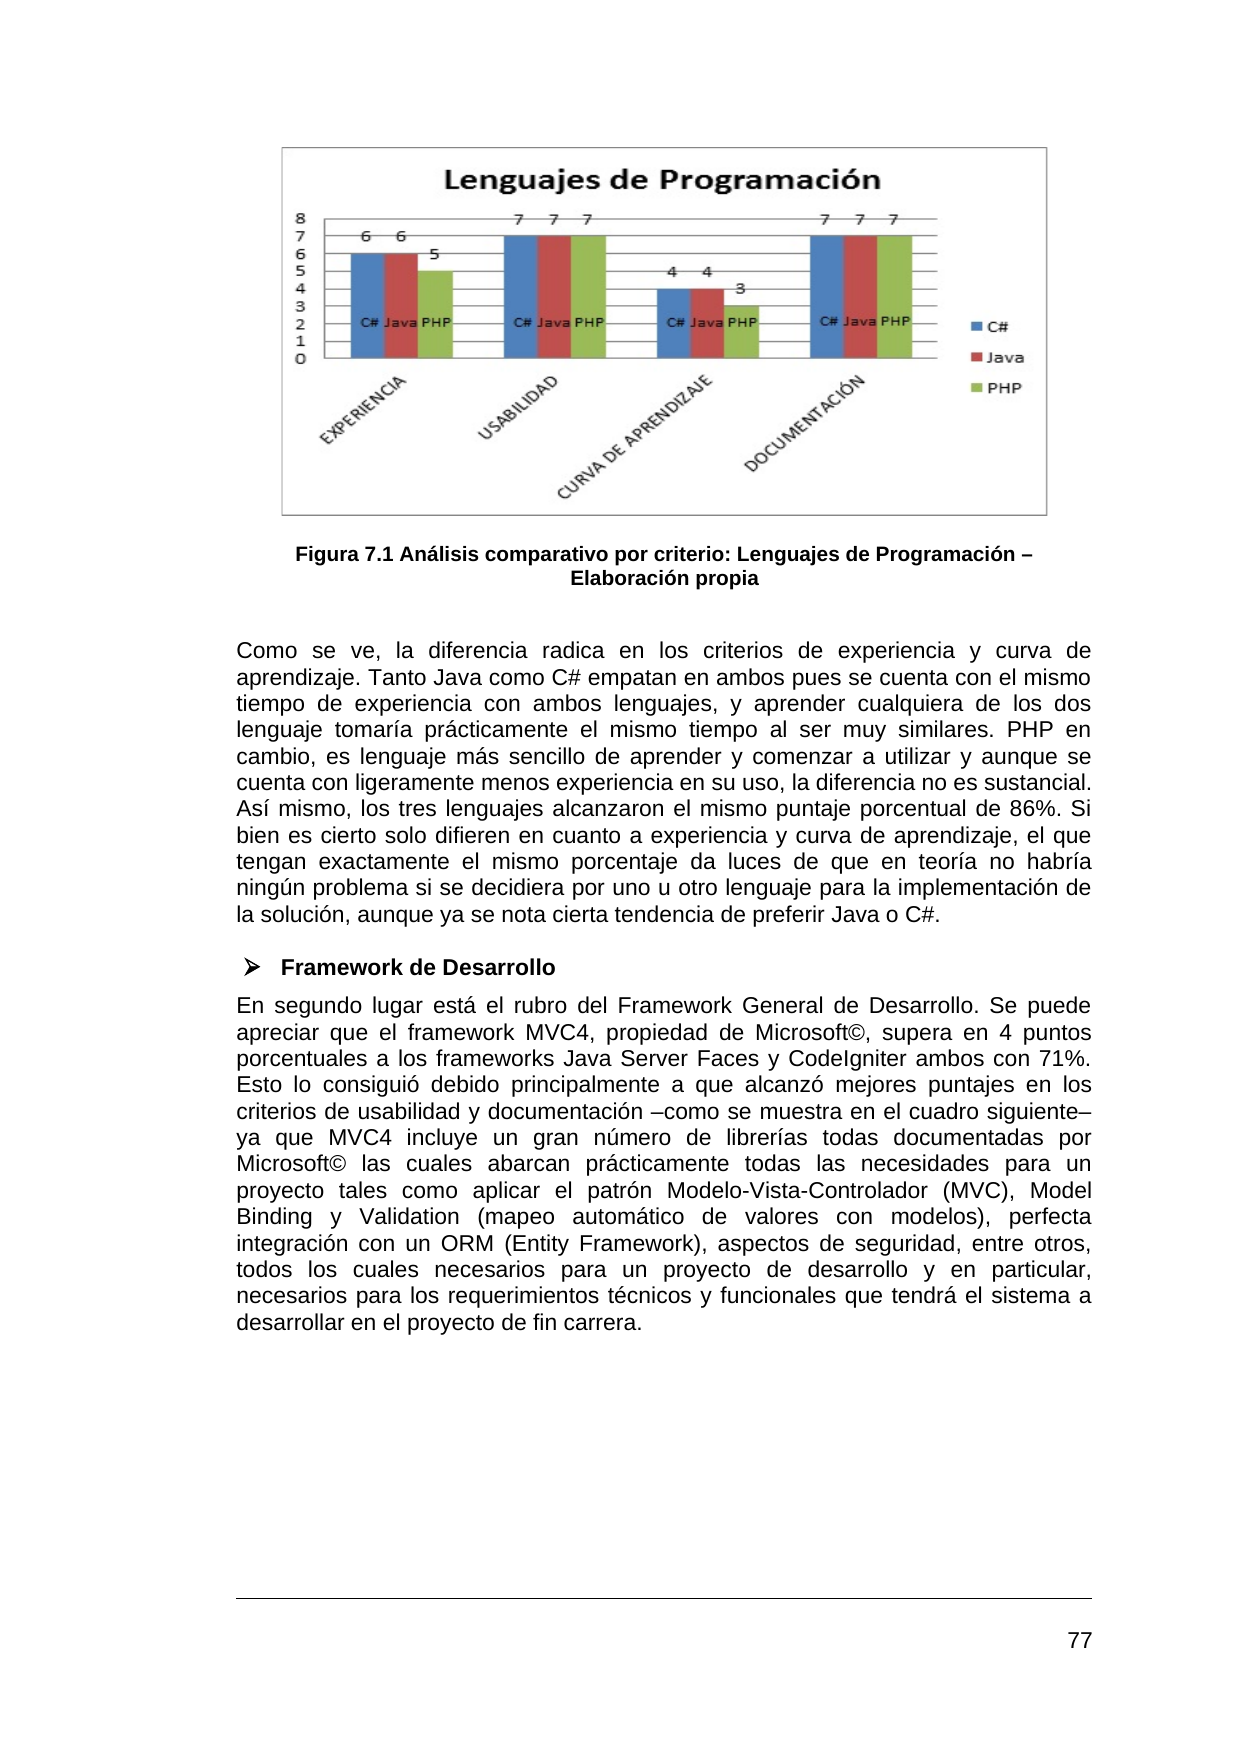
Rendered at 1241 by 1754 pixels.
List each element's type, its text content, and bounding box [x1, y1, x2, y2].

text Figura 7.1 Análisis comparativo por criterio: Lenguajes de Programación – Elaboración propia [236, 542, 1092, 590]
text En segundo lugar está el rubro del Framework General de Desarrollo. Se puede apreciar que el framework MVC4, propiedad de Microsoft©, supera en 4 puntos porcentuales a los frameworks Java Server Faces y CodeIgniter ambos con 71%. Esto lo consiguió debido principalmente a que alcanzó mejores puntajes en los criterios de usabilidad y documentación –como se muestra en el cuadro siguiente– ya que MVC4 incluye un gran número de librerías todas documentadas por Microsoft© las cuales abarcan prácticamente todas las necesidades para un proyecto tales como aplicar el patrón Modelo-Vista-Controlador (MVC), Model Binding y Validation (mapeo automático de valores con modelos), perfecta integración con un ORM (Entity Framework), aspectos de seguridad, entre otros, todos los cuales necesarios para un proyecto de desarrollo y en particular, necesarios para los requerimientos técnicos y funcionales que tendrá el sistema a desarrollar en el proyecto de fin carrera. [236, 992, 1092, 1361]
text Así mismo, los tres lenguajes alcanzaron el mismo puntaje porcentual de 86%. Si bien es cierto solo difieren en cuanto a experiencia y curva de aprendizaje, el que tengan exactamente el mismo porcentaje da luces de que en teoría no habría ningún problema si se decidiera por uno u otro lenguaje para la implementación de la solución, aunque ya se nota cierta tendencia de preferir Java o C#. [236, 795, 1092, 953]
picture [281, 147, 1048, 516]
text Como se ve, la diferencia radica en los criterios de experiencia y curva de aprendizaje. Tanto Java como C# empatan en ambos pues se cuenta con el mismo tiempo de experiencia con ambos lenguajes, y aprender cualquiera de los dos lenguaje tomaría prácticamente el mismo tiempo al ser muy similares. PHP en cambio, es lenguaje más sencillo de aprender y comenzar a utilizar y aunque se cuenta con ligeramente menos experiencia en su uso, la diferencia no es sustancial. [236, 637, 1092, 795]
list Framework de Desarrollo [243, 953, 1092, 980]
